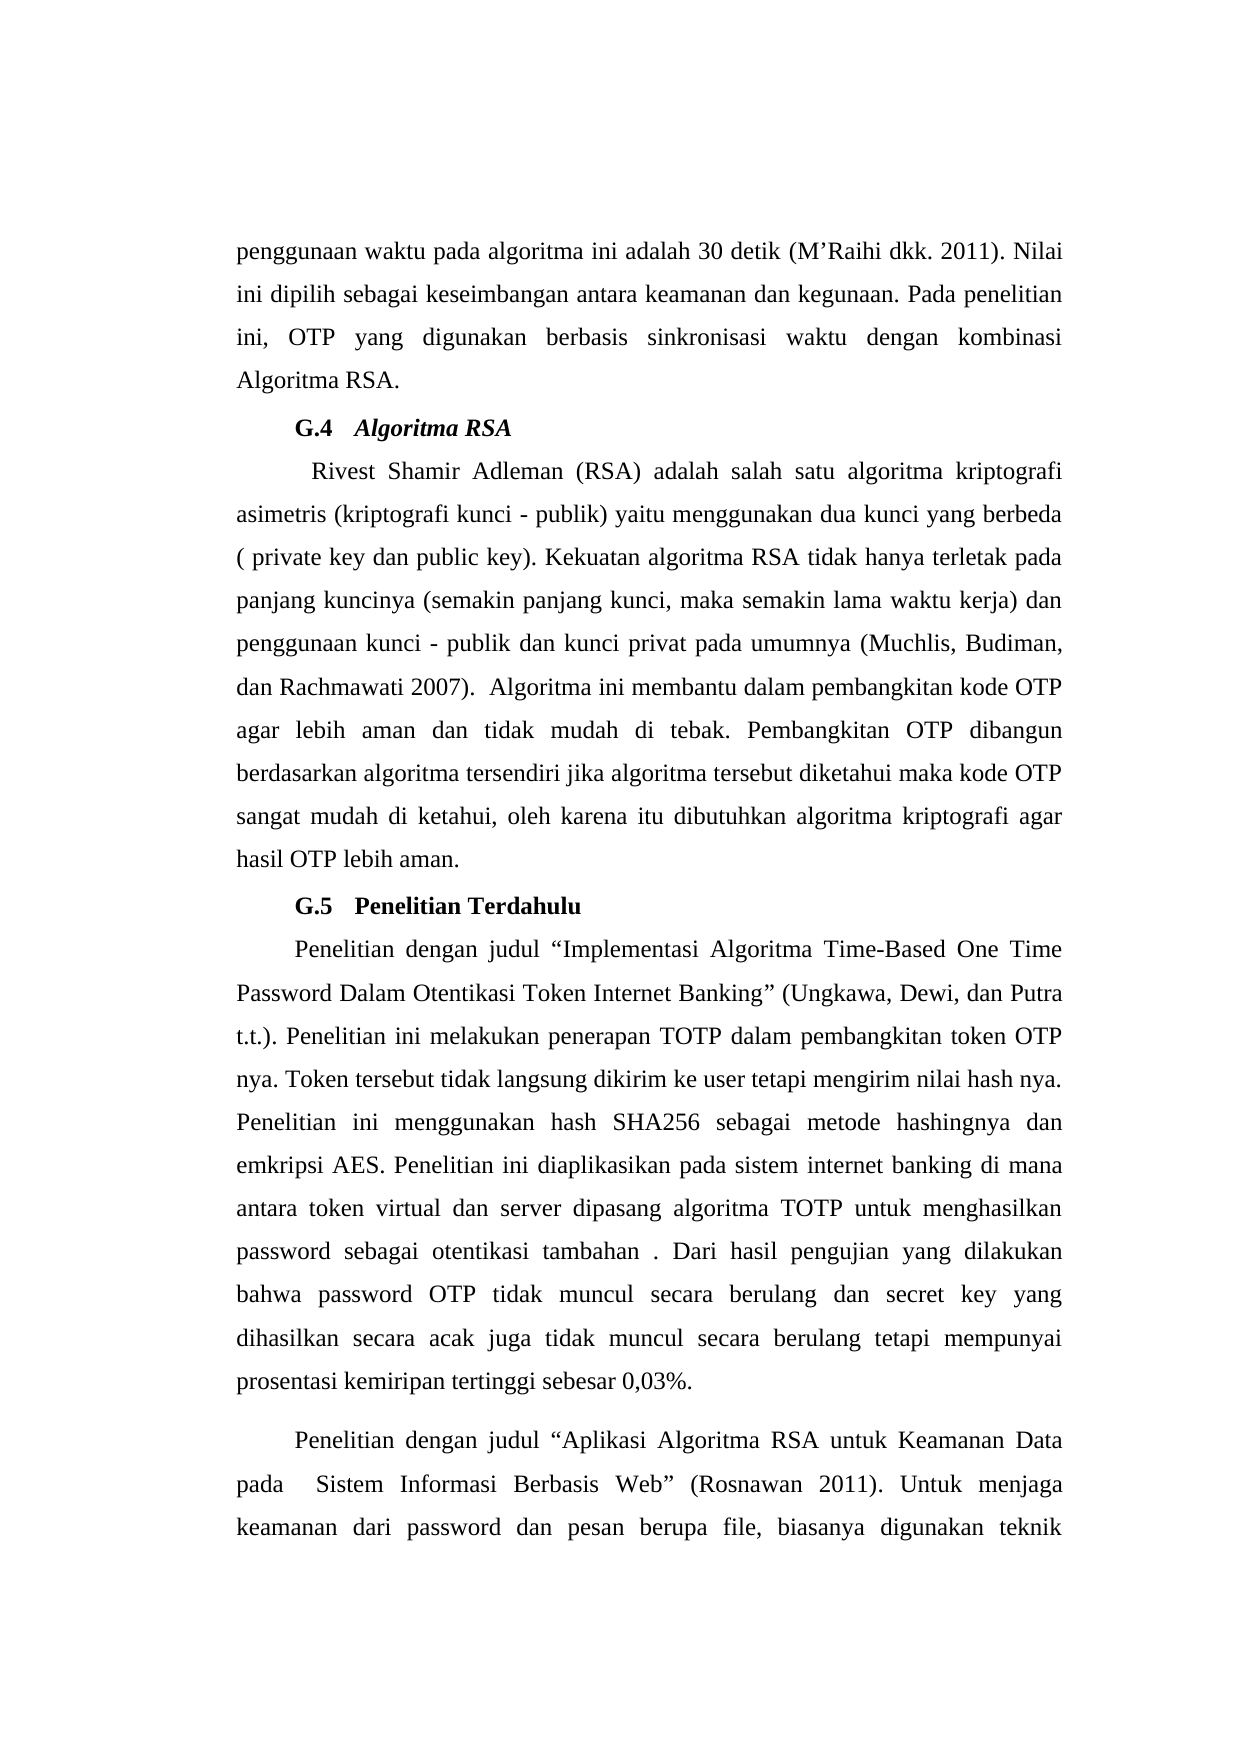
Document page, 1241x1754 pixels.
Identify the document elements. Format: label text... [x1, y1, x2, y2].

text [236, 1426, 1063, 1541]
text Penelitian dengan judul “Implementasi Algoritma Time-Based One Time Password Dalam Otentikasi Token Internet Banking” (Ungkawa, Dewi, dan Putra t.t.). Penelitian ini melakukan penerapan TOTP dalam pembangkitan token OTP nya. Token tersebut tidak langsung dikirim ke user tetapi mengirim nilai hash nya. Penelitian ini menggunakan hash SHA256 sebagai metode hashingnya dan emkripsi AES. Penelitian ini diaplikasikan pada sistem internet banking di mana antara token virtual dan server dipasang algoritma TOTP untuk menghasilkan password sebagai otentikasi tambahan . Dari hasil pengujian yang dilakukan bahwa password OTP tidak muncul secara berulang dan secret key yang dihasilkan secara acak juga tidak muncul secara berulang tetapi mempunyai prosentasi kemiripan tertinggi sebesar 0,03%. [236, 934, 1063, 1394]
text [236, 236, 1063, 394]
text Rivest Shamir Adleman (RSA) adalah salah satu algoritma kriptografi asimetris (kriptografi kunci - publik) yaitu menggunakan dua kunci yang berbeda ( private key dan public key). Kekuatan algoritma RSA tidak hanya terletak pada panjang kuncinya (semakin panjang kunci, maka semakin lama waktu kerja) dan penggunaan kunci - publik dan kunci privat pada umumnya (Muchlis, Budiman, dan Rachmawati 2007). Algoritma ini membantu dalam pembangkitan kode OTP agar lebih aman dan tidak mudah di tebak. Pembangkitan OTP dibangun berdasarkan algoritma tersendiri jika algoritma tersebut diketahui maka kode OTP sangat mudah di ketahui, oleh karena itu dibutuhkan algoritma kriptografi agar hasil OTP lebih aman. [236, 456, 1063, 873]
subtitle Penelitian Terdahulu [294, 891, 1063, 920]
subtitle Algoritma RSA [294, 413, 1063, 442]
